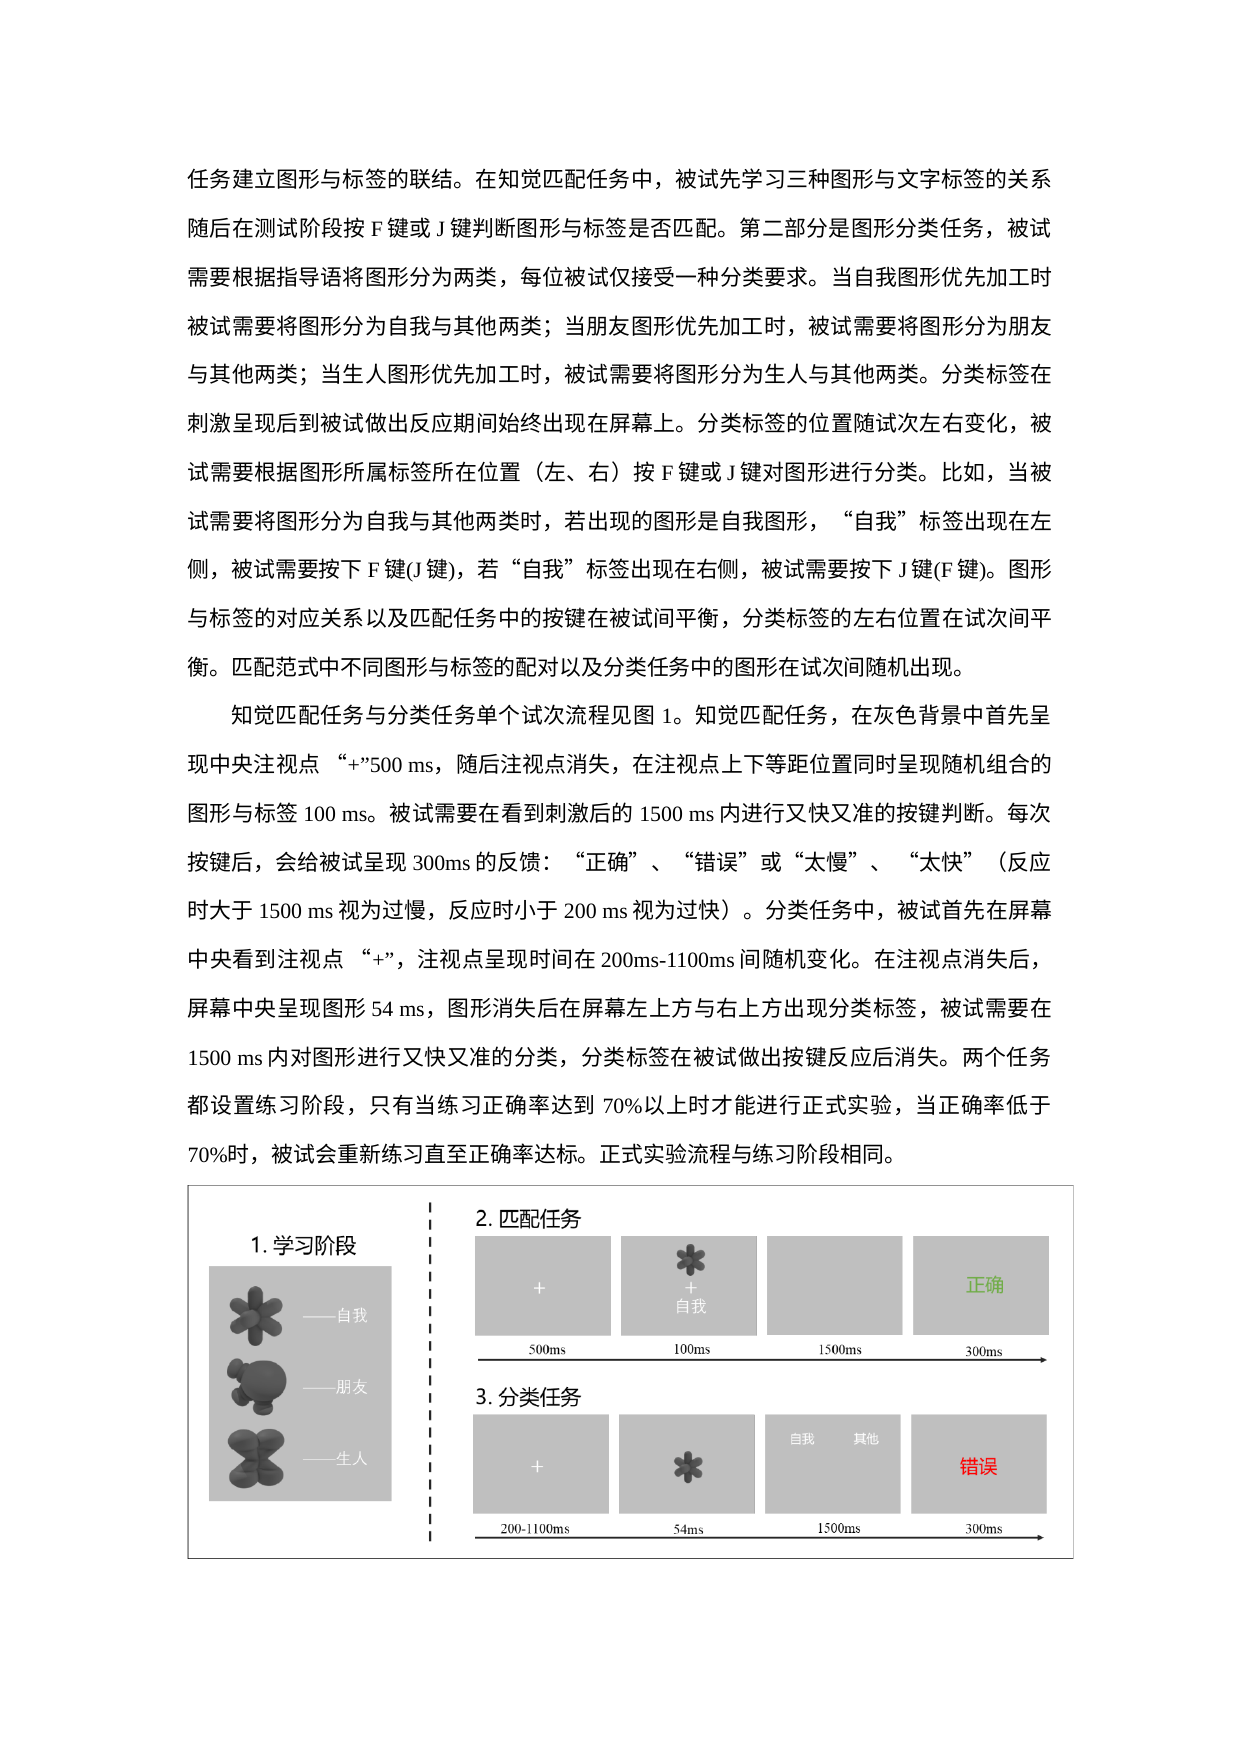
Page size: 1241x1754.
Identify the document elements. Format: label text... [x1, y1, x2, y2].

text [187, 162, 1053, 682]
picture [187, 1185, 1074, 1559]
text 知觉匹配任务与分类任务单个试次流程见图 1。知觉匹配任务，在灰色背景中首先呈现中央注视点 “+”500 ms，随后注视点消失，在注视点上下等距位置同时呈现随机组合的图形与标签100 ms。被试需要在看到刺激后的1500 ms内进行又快又准的按键判断。每次按键后，会给被试呈现300ms的反馈：“正确”、“错误”或“太慢”、 “太快”（反应时大于1500 ms视为过慢，反应时小于200 ms视为过快）。分类任务中，被试首先在屏幕中央看到注视点 “+”，注视点呈现时间在200ms-1100ms间随机变化。在注视点消失后，屏幕中央呈现图形54 ms，图形消失后在屏幕左上方与右上方出现分类标签，被试需要在1500 ms内对图形进行又快又准的分类，分类标签在被试做出按键反应后消失。两个任务都设置练习阶段，只有当练习正确率达到70%以上时才能进行正式实验，当正确率低于70%时，被试会重新练习直至正确率达标。正式实验流程与练习阶段相同。 [187, 698, 1053, 1169]
